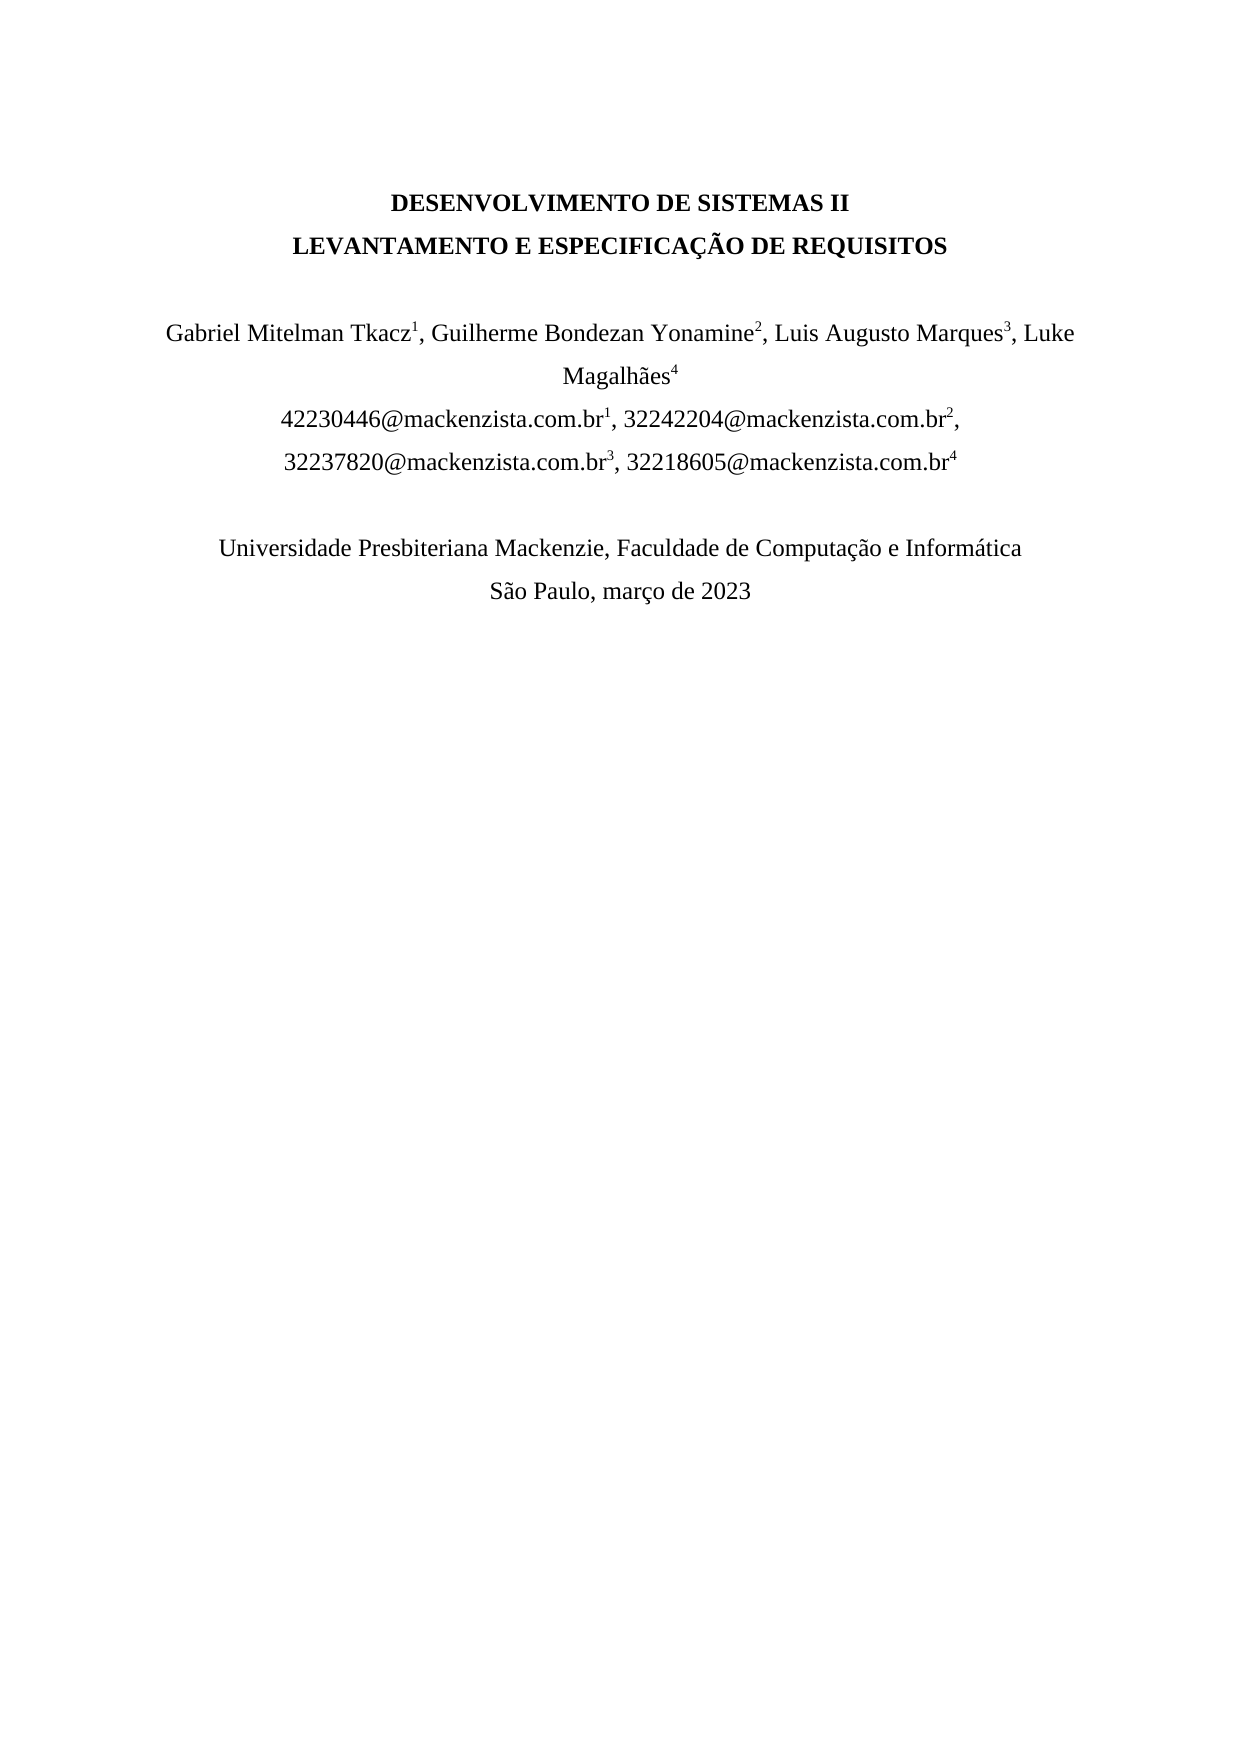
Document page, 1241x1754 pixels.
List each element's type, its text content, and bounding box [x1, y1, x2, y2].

text Universidade Presbiteriana Mackenzie, Faculdade de Computação e Informática [150, 533, 1090, 562]
text DESENVOLVIMENTO DE SISTEMAS II [150, 188, 1090, 217]
text 42230446@mackenzista.com.br1, 32242204@mackenzista.com.br2, 32237820@mackenzista.com.br3, 32218605@mackenzista.com.br4 [150, 404, 1090, 476]
text São Paulo, março de 2023 [150, 576, 1090, 605]
text Gabriel Mitelman Tkacz1, Guilherme Bondezan Yonamine2, Luis Augusto Marques3, Luke Magalhães4 [150, 318, 1090, 389]
text LEVANTAMENTO E ESPECIFICAÇÃO DE REQUISITOS [150, 231, 1090, 260]
